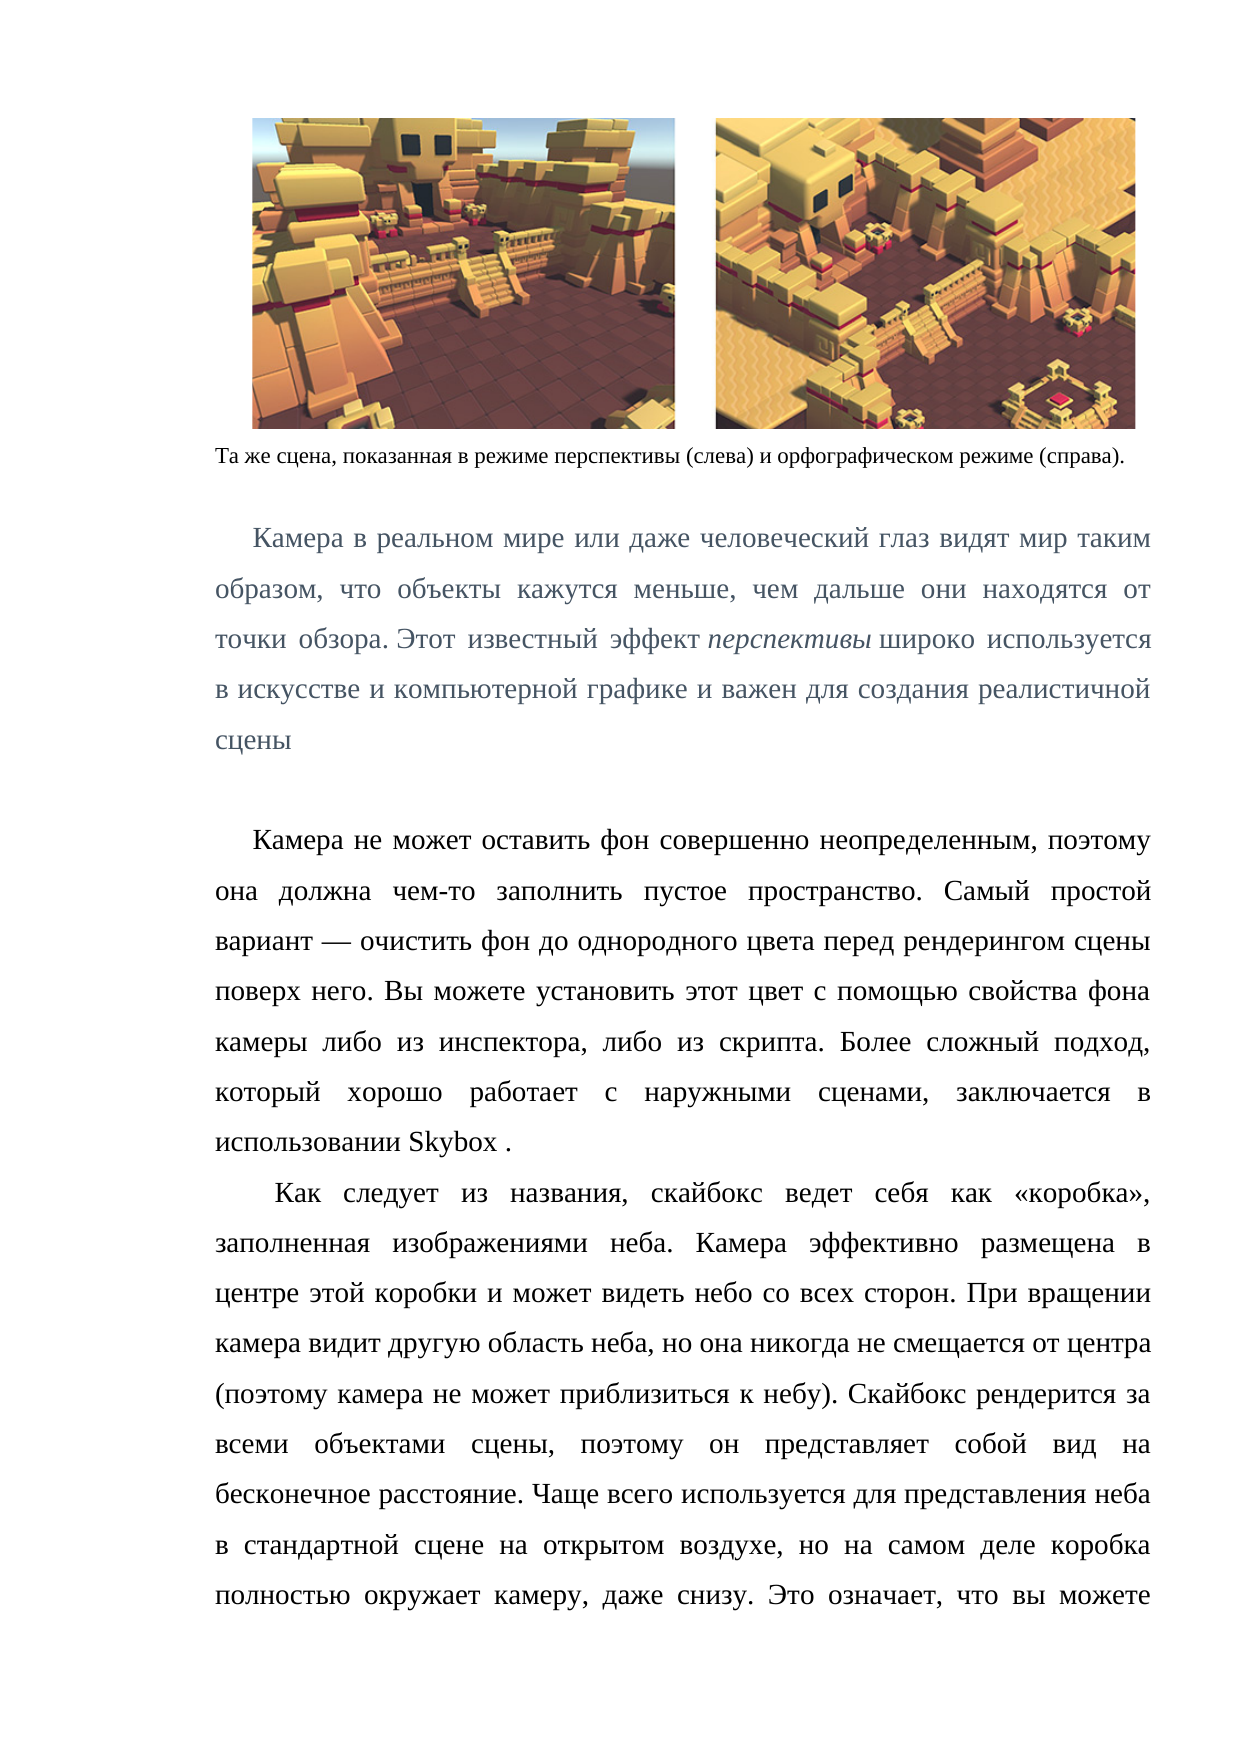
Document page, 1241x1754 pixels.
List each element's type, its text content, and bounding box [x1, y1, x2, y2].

text Камера не может оставить фон совершенно неопределенным, поэтому она должна чем-то заполнить пустое пространство. Самый простой вариант — очистить фон до однородного цвета перед рендерингом сцены поверх него. Вы можете установить этот цвет с помощью свойства фона камеры либо из инспектора, либо из скрипта. Более сложный подход, который хорошо работает с наружными сценами, заключается в использовании Skybox . [215, 822, 1152, 1158]
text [215, 1175, 1152, 1611]
picture [252, 118, 1136, 429]
text Камера в реальном мире или даже человеческий глаз видят мир таким образом, что объекты кажутся меньше, чем дальше они находятся от точки обзора. Этот известный эффект перспективы широко используется в искусстве и компьютерной графике и важен для создания реалистичной сцены [215, 521, 1152, 755]
